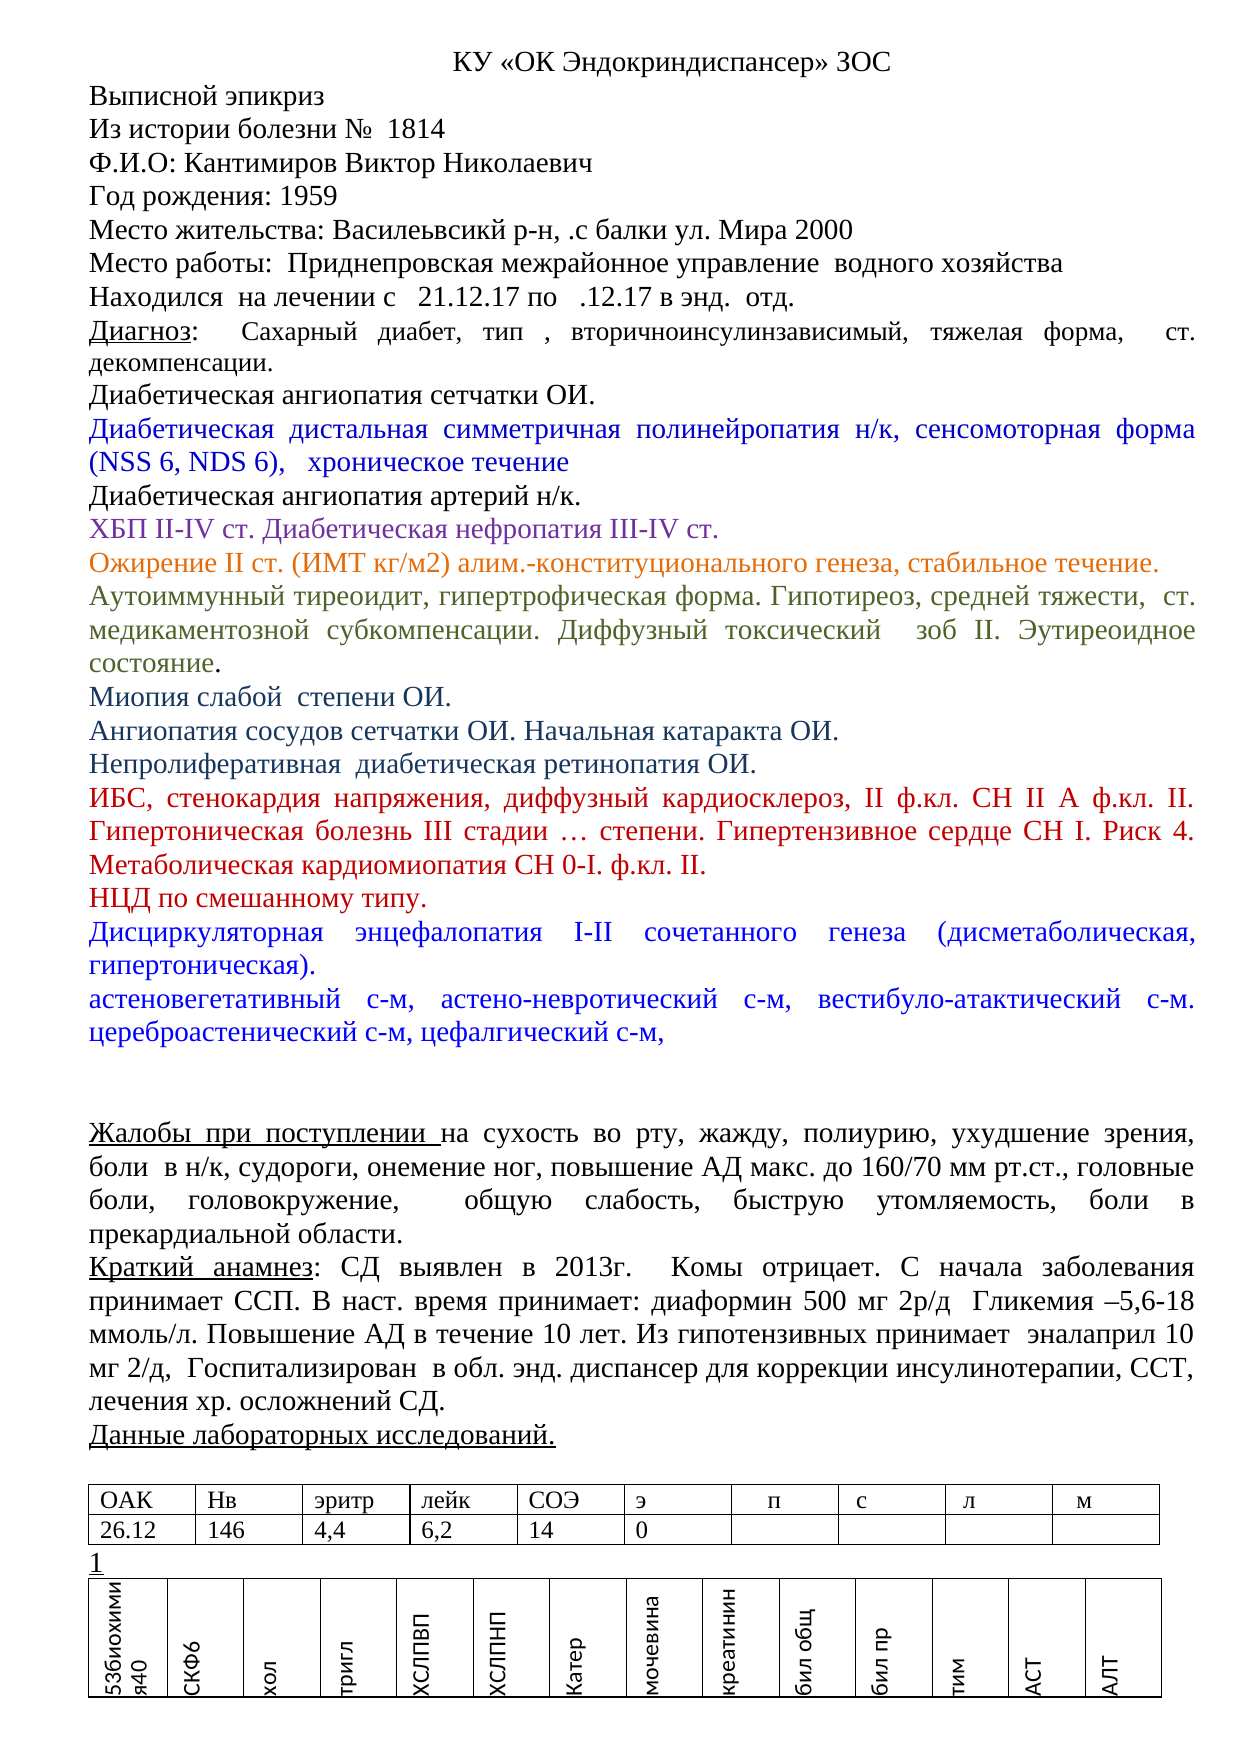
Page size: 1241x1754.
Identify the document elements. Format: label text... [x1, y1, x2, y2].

table_header с [839, 1485, 945, 1514]
table_header л [946, 1485, 1052, 1514]
text на лечении с 21.12.17 по .12.17 в отд. [89, 279, 1196, 313]
subtitle Ф.И.О: Кантимиров Виктор Николаевич [89, 145, 1196, 178]
text Жалобы при поступлении на сухость во рту, жажду, полиурию, ухудшение зрения, боли в н/к, судороги, онемение ног, повышение АД макс. до 160/70 мм рт.ст., головные боли, головокружение, общую слабость, быструю утомляемость, боли в прекардиальной области. [89, 1115, 1196, 1249]
table_header Нв [196, 1485, 302, 1514]
table_header бил пр [856, 1579, 932, 1696]
table_header Катер [550, 1579, 626, 1696]
text Место работы: Приднепровская межрайонное управление водного хозяйства [89, 246, 1196, 279]
table_cell [946, 1515, 1052, 1544]
table_header ОАК [89, 1485, 195, 1514]
text НЦД по смешанному типу. [89, 880, 1196, 914]
table_cell [1053, 1515, 1159, 1544]
text Диабетическая ангиопатия сетчатки ОИ. [89, 377, 1196, 411]
table_header п [732, 1485, 838, 1514]
table_header АЛТ [1086, 1579, 1161, 1696]
text Диабетическая ангиопатия артерий н/к. [89, 478, 1196, 511]
table_cell 6,2 [411, 1515, 517, 1544]
text ИБС, стенокардия напряжения, диффузный кардиосклероз, II ф.кл. СН II А ф.кл. II. Гипертоническая болезнь III стадии … степени. Гипертензивное сердце СН I. Риск 4. Метаболическая кардиомиопатия СН 0-I. ф.кл. II. [89, 780, 1196, 880]
table_header м [1053, 1485, 1159, 1514]
text ХБП II-IV ст. Диабетическая нефропатия III-IV ст. [89, 511, 1196, 545]
table_header ХСЛПНП [474, 1579, 549, 1696]
table_header тригл [321, 1579, 396, 1696]
text Данные лабораторных исследований. [89, 1417, 1196, 1451]
table_header креатинин [703, 1579, 779, 1696]
subtitle Выписной эпикриз [89, 78, 1202, 111]
table_header СКФ6 [168, 1579, 243, 1696]
text Непролиферативная диабетическая ретинопатия . [89, 746, 1196, 780]
table_header бил общ [780, 1579, 855, 1696]
table_header э [625, 1485, 731, 1514]
text Краткий анамнез: СД выявлен в 2013г. Комы отрицает. С начала заболевания В наст. время принимает: диаформин 500 мг 2р/д Гликемия –5,6-18 ммоль/л. Повышение АД в течение 10 лет. Из гипотензивных принимает эналаприл 10 мг 2/д, Госпитализирован в обл. энд. диспансер для коррекции инсулинотерапии, ССТ, лечения хр. осложнений СД. [89, 1249, 1196, 1417]
table_header АСТ [1009, 1579, 1085, 1696]
table_header 53биохимия40 [89, 1579, 167, 1696]
table_header тим [933, 1579, 1008, 1696]
table_header СОЭ [518, 1485, 624, 1514]
table_header хол [244, 1579, 320, 1696]
table_header ХСЛПВП [397, 1579, 473, 1696]
text астеновегетативный с-м, астено-невротический с-м, вестибуло-атактический с-м. цереброастенический с-м, цефалгический с-м, [89, 981, 1196, 1048]
text Место жительства: Василеьвсикй р-н, .с балки ул. Мира 2000 [89, 212, 1196, 246]
subtitle Из истории болезни № 1814 [89, 111, 1196, 145]
table_header эритр [303, 1485, 409, 1514]
text Ангиопатия сосудов сетчатки . Начальная катаракта . [89, 713, 1196, 746]
text 1 [89, 1545, 1196, 1578]
table_header лейк [411, 1485, 517, 1514]
text Ожирение II ст. (ИМТ кг/м2) алим.-конституционального генеза, стабильное течение. [89, 545, 1196, 578]
text Диабетическая дистальная симметричная полинейропатия н/к, сенсомоторная форма (NSS 6, NDS 6), хроническое течение [89, 411, 1196, 478]
table_cell 4,4 [303, 1515, 409, 1544]
table_cell 146 [196, 1515, 302, 1544]
table_cell [839, 1515, 945, 1544]
text Год рождения: 1959 [89, 178, 1196, 212]
table_header мочевина [627, 1579, 702, 1696]
table_cell 0 [625, 1515, 731, 1544]
table_cell [732, 1515, 838, 1544]
table_cell 14 [518, 1515, 624, 1544]
text Аутоиммунный тиреоидит, Гипотиреоз, средней тяжести, ст. медикаментозной субкомпенсации. зоб II. Эутиреоидное состояние. [89, 578, 1196, 679]
table_cell 26.12 [89, 1515, 195, 1544]
text Диагноз: Сахарный диабет, тип , вторичноинсулинзависимый, ст. [89, 313, 1196, 377]
text энцефалопатия I-II сочетанного генеза (дисметаболическая, гипертоническая). [89, 914, 1196, 981]
text Миопия степени ОИ. [89, 679, 1196, 713]
